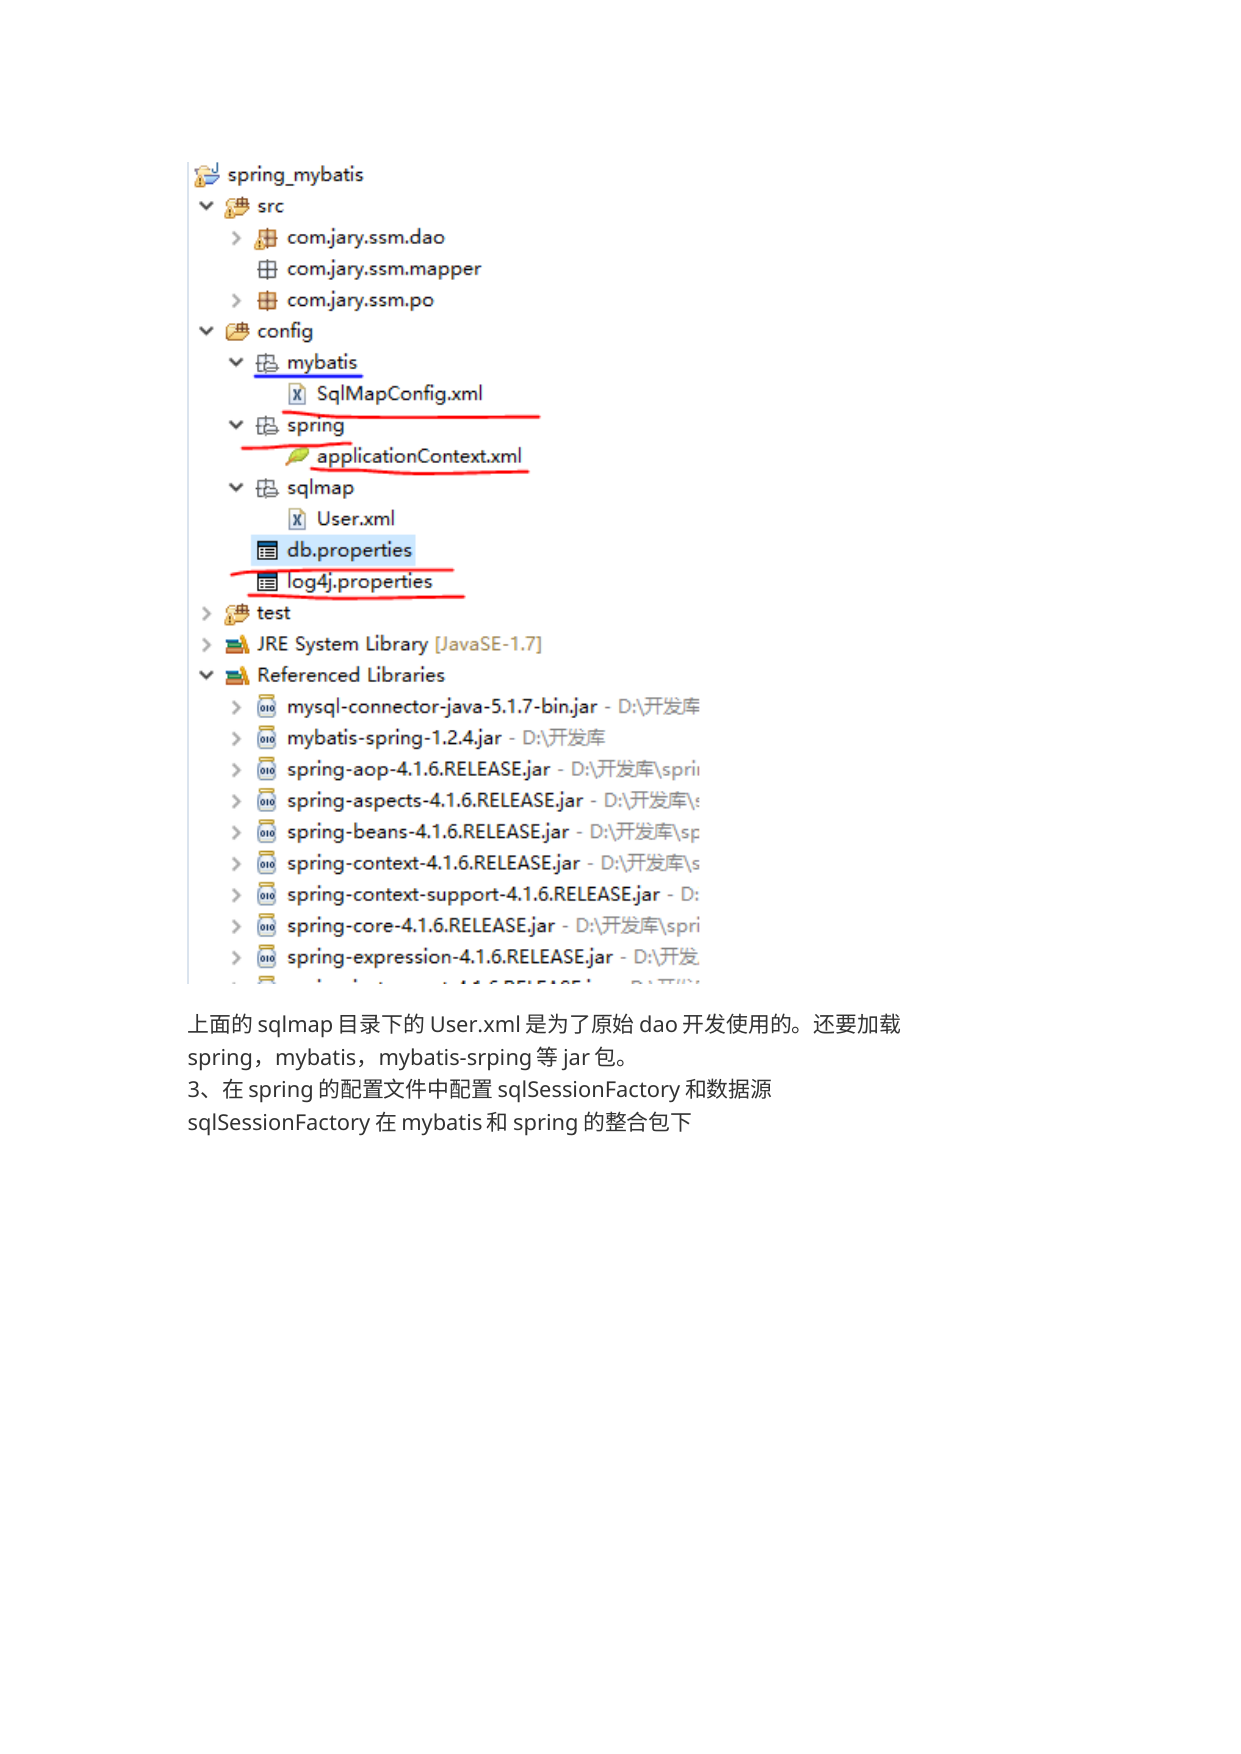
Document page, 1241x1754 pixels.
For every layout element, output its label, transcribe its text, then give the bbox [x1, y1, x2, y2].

picture [187, 162, 701, 984]
